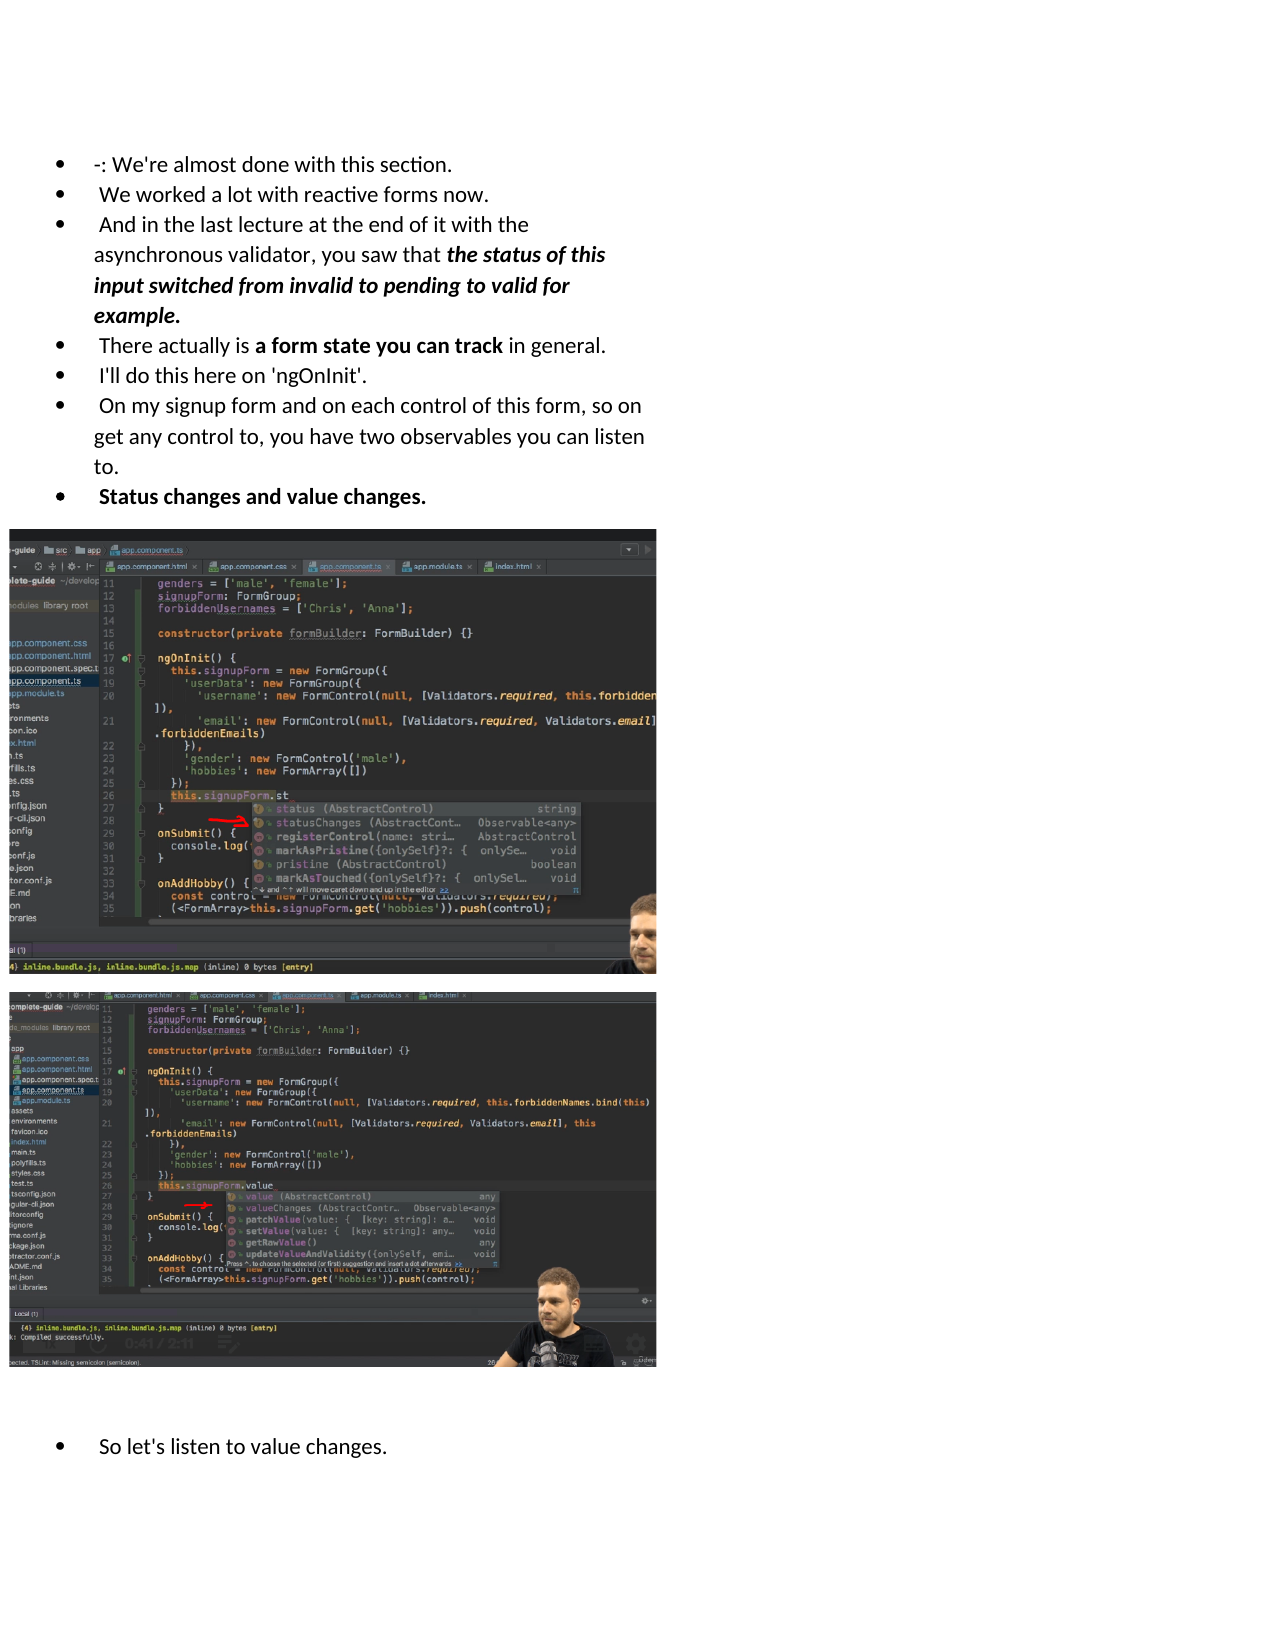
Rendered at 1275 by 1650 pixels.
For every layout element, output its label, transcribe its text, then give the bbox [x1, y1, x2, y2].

picture [9, 529, 657, 974]
list There actually is a form state you can track in general. [56, 331, 656, 359]
list On my signup form and on each control of this form, so on get any control to, you have two observables you can listen to. [56, 392, 656, 480]
picture [9, 992, 657, 1367]
list And in the last lecture at the end of it with the asynchronous validator, you saw that the status of this input switched from invalid to pending to valid for example. [56, 210, 656, 329]
list We worked a lot with reactive forms now. [56, 180, 656, 208]
list Status changes and value changes. [56, 482, 656, 510]
list I'll do this here on 'ngOnInit'. [56, 361, 656, 389]
list So let's listen to value changes. [56, 1432, 656, 1460]
list -: We're almost done with this section. [56, 150, 656, 178]
